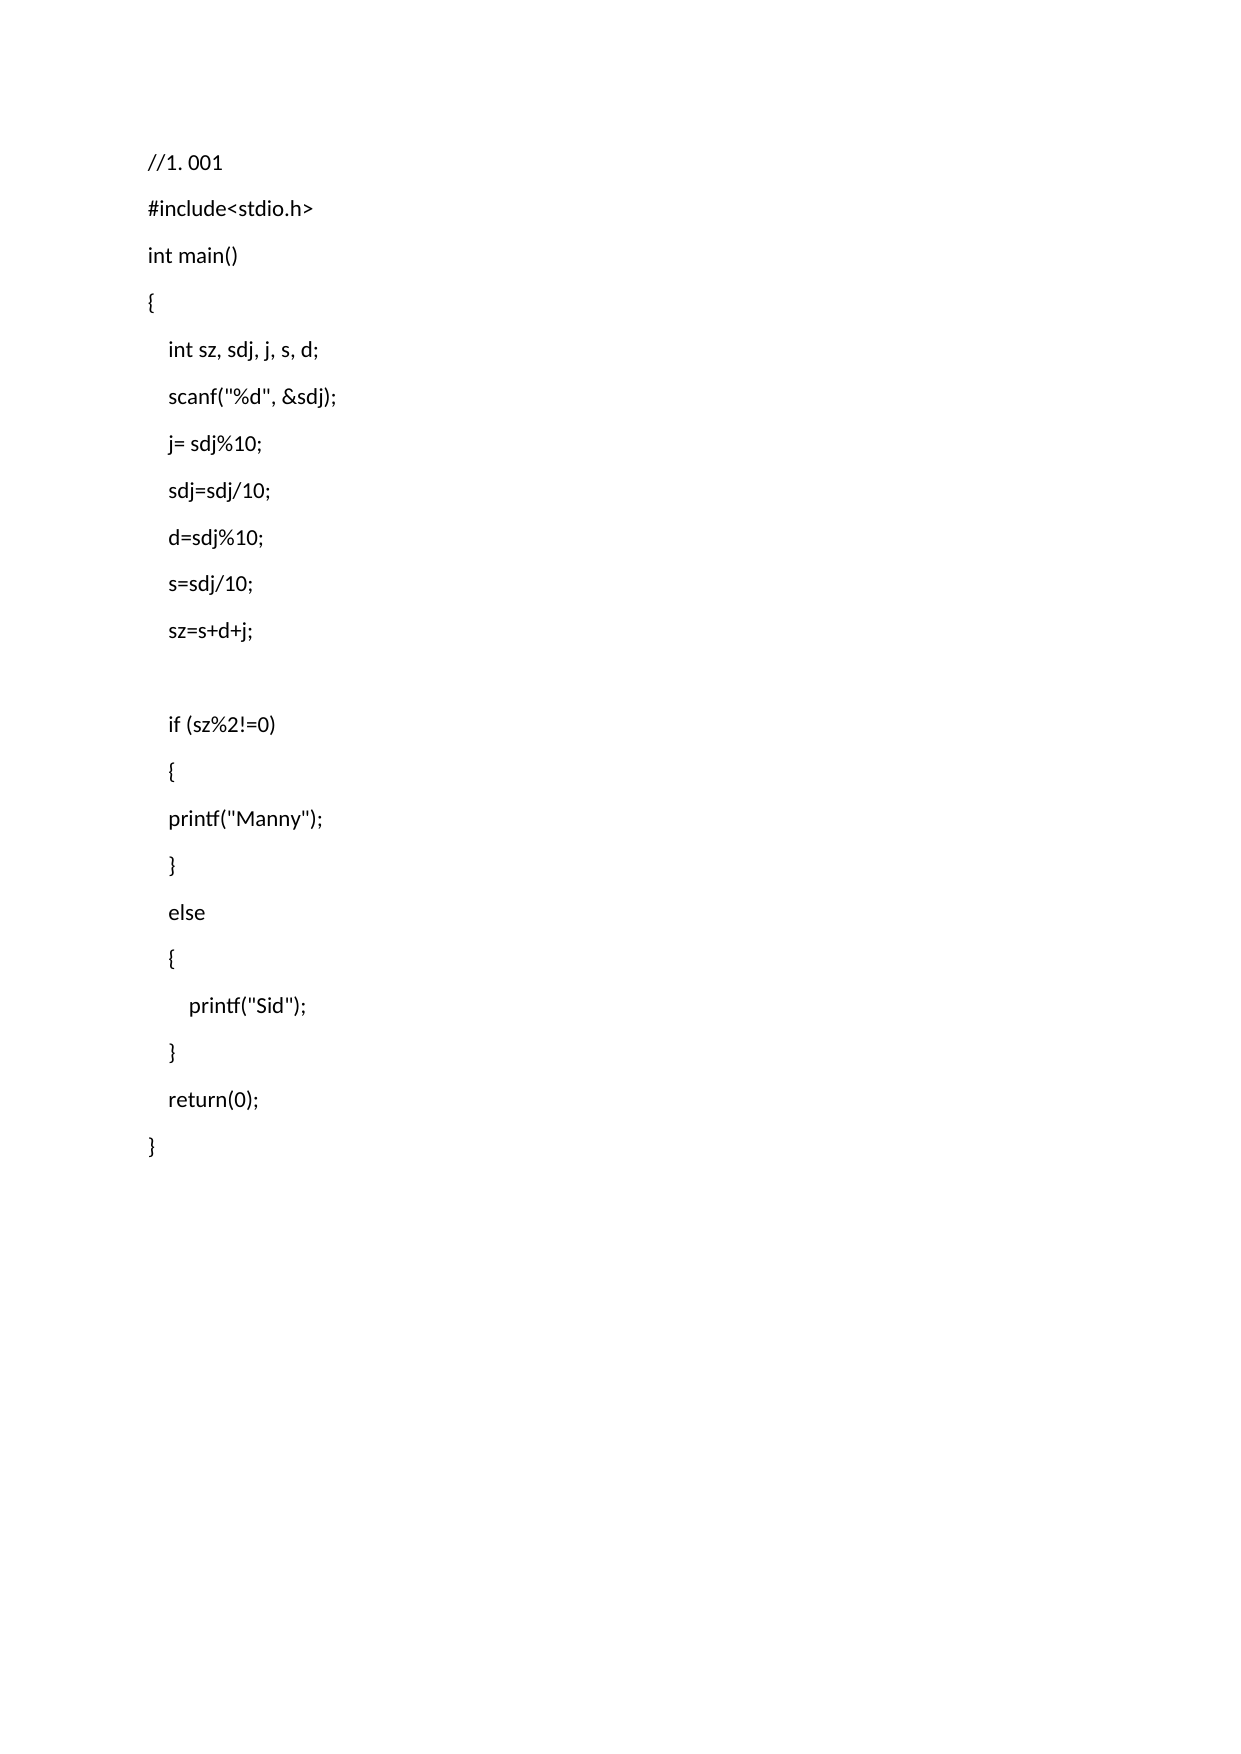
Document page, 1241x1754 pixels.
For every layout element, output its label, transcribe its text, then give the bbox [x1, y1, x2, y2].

text { [148, 288, 1093, 316]
text sz=s+d+j; [148, 616, 1093, 644]
text //1. 001 [148, 148, 1093, 176]
text #include<stdio.h> [148, 194, 1093, 222]
text else [148, 898, 1093, 926]
text } [148, 1038, 1093, 1066]
text } [148, 1132, 1093, 1160]
text sdj=sdj/10; [148, 476, 1093, 504]
text printf("Manny"); [148, 804, 1093, 832]
text return(0); [148, 1085, 1093, 1113]
text int sz, sdj, j, s, d; [148, 335, 1093, 363]
text printf("Sid"); [148, 991, 1093, 1019]
text int main() [148, 241, 1093, 269]
text j= sdj%10; [148, 429, 1093, 457]
text { [148, 757, 1093, 785]
text { [148, 944, 1093, 972]
text s=sdj/10; [148, 569, 1093, 597]
text scanf("%d", &sdj); [148, 382, 1093, 410]
text d=sdj%10; [148, 523, 1093, 551]
text } [148, 851, 1093, 879]
text if (sz%2!=0) [148, 710, 1093, 738]
